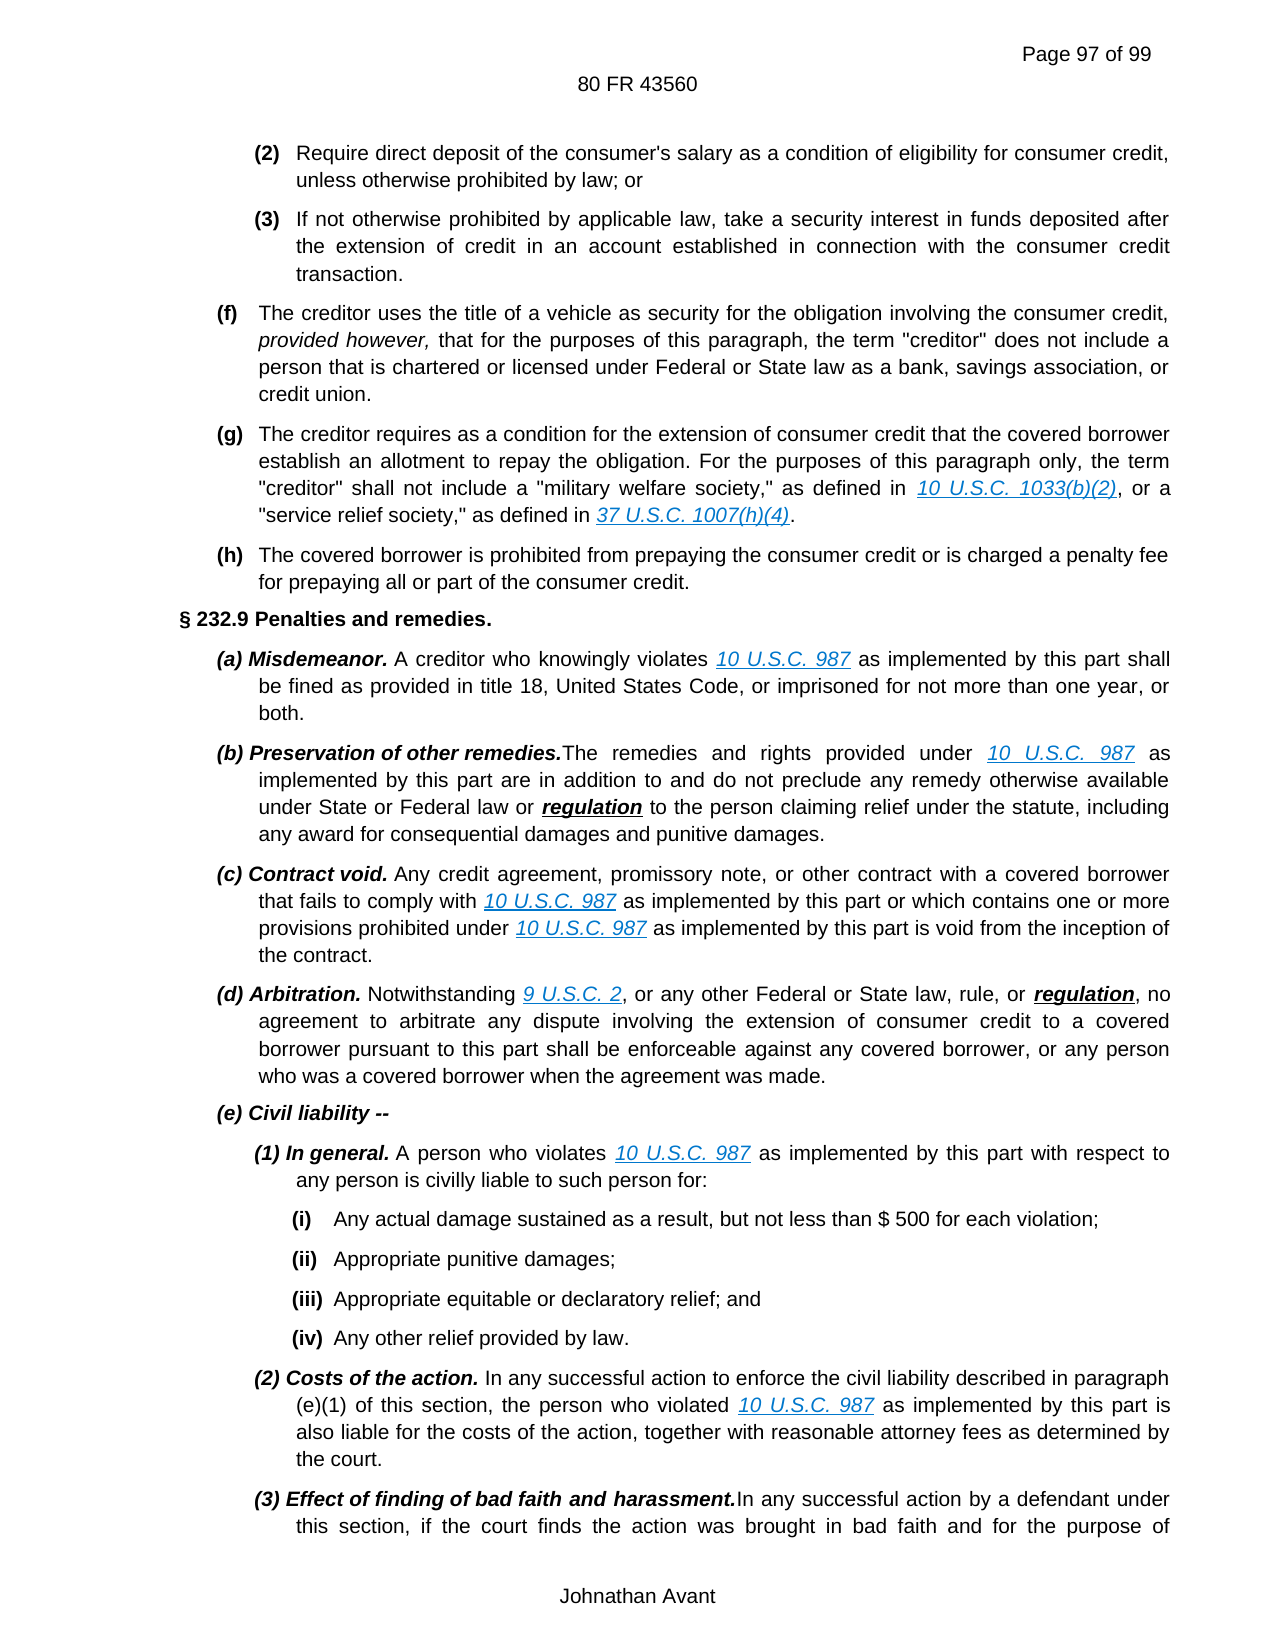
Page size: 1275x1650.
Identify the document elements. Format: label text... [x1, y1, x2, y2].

list Require direct deposit of the consumer's salary as a condition of eligibility for consumer credit, unless otherwise prohibited by law; or [254, 137, 1171, 192]
list dies.The remedies and rights provided under 10 U.S.C. 987 as implemented by this part are in addition to and do not preclude any remedy otherwise available under State or Federal law or regulation to the person claiming relief under the statute, including any award for consequential damages and punitive damages. [217, 737, 1171, 846]
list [254, 1483, 1171, 1537]
list . [179, 606, 1171, 631]
list The covered borrower is prohibited from prepaying the consumer credit or is charged a penalty fee for prepaying all or part of the consumer credit. [217, 539, 1171, 594]
list A person who violates 10 U.S.C. 987 as implemented by this part with respect to any person is civilly liable to such person for: [254, 1137, 1171, 1192]
list Any actual damage sustained as a result, but not less than $ 500 for each violation; [292, 1204, 1171, 1231]
list If not otherwise prohibited by applicable law, take a security interest in funds deposited after the extension of credit in an account established in connection with the consumer credit transaction. [254, 204, 1171, 285]
list In any successful action to enforce the civil liability described in paragraph (e)(1) of this section, the person who violated 10 U.S.C. 987 as implemented by this part is also liable for the costs of the action, together with reasonable attorney fees as determined by the court. [254, 1362, 1171, 1471]
list Any other relief provided by law. [292, 1323, 1171, 1350]
list Any credit agreement, promissory note, or other contract with a covered borrower that fails to comply with 10 U.S.C. 987 as implemented by this part or which contains one or more provisions prohibited under 10 U.S.C. 987 as implemented by this part is void from the inception of the contract. [217, 858, 1171, 967]
list Notwithstanding 9 U.S.C. 2, or any other Federal or State law, rule, or regulation, no agreement to arbitrate any dispute involving the extension of consumer credit to a covered borrower pursuant to this part shall be enforceable against any covered borrower, or any person who was a covered borrower when the agreement was made. [217, 979, 1171, 1087]
list Appropriate equitable or declaratory relief; and [292, 1283, 1171, 1310]
list Appropriate punitive damages; [292, 1244, 1171, 1271]
list The creditor uses the title of a vehicle as security for the obligation involving the consumer credit, provided however, that for the purposes of this paragraph, the term "creditor" does not include a person that is chartered or licensed under Federal or State law as a bank, savings association, or credit union. [217, 298, 1171, 406]
list The creditor requires as a condition for the extension of consumer credit that the covered borrower establish an allotment to repay the obligation. For the purposes of this paragraph only, the term "creditor" shall not include a "military welfare society," as defined in 10 U.S.C. 1033(b)(2), or a "service relief society," as defined in 37 U.S.C. 1007(h)(4). [217, 419, 1171, 527]
list A creditor who knowingly violates 10 U.S.C. 987 as implemented by this part shall be fined as provided in title 18, United States Code, or imprisoned for not more than one year, or both. [217, 644, 1171, 725]
